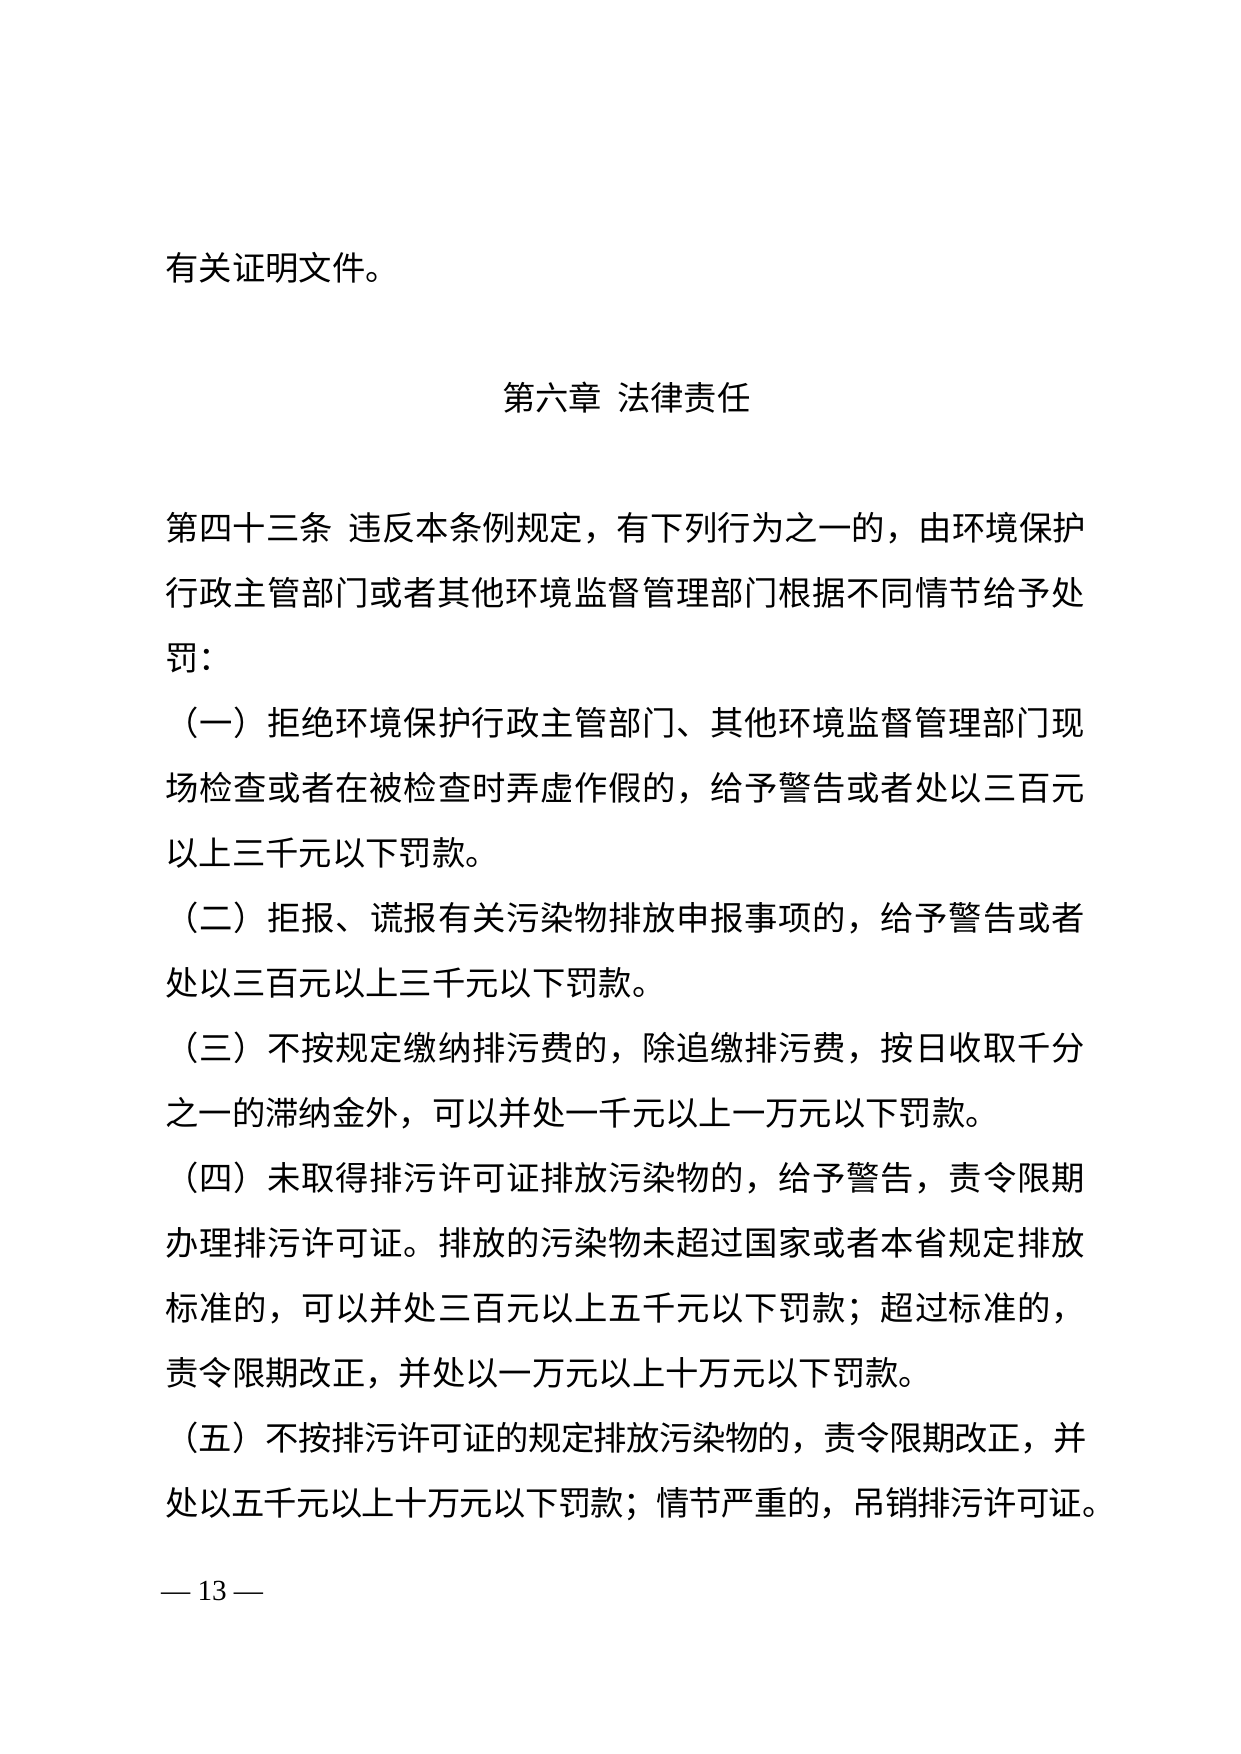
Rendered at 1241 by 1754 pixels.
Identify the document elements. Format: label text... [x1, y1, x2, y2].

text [165, 233, 1087, 298]
text （三）不按规定缴纳排污费的，除追缴排污费，按日收取千分之一的滞纳金外，可以并处一千元以上一万元以下罚款。 [165, 1013, 1087, 1143]
text （五）不按排污许可证的规定排放污染物的，责令限期改正，并处以五千元以上十万元以下罚款；情节严重的，吊销排污许可证。 [165, 1403, 1087, 1533]
text （四）未取得排污许可证排放污染物的，给予警告，责令限期办理排污许可证。排放的污染物未超过国家或者本省规定排放标准的，可以并处三百元以上五千元以下罚款；超过标准的，责令限期改正，并处以一万元以上十万元以下罚款。 [165, 1143, 1087, 1403]
text （二）拒报、谎报有关污染物排放申报事项的，给予警告或者处以三百元以上三千元以下罚款。 [165, 883, 1087, 1013]
text 第四十三条 违反本条例规定，有下列行为之一的，由环境保护行政主管部门或者其他环境监督管理部门根据不同情节给予处罚： [165, 493, 1087, 688]
text （一）拒绝环境保护行政主管部门、其他环境监督管理部门现场检查或者在被检查时弄虚作假的，给予警告或者处以三百元以上三千元以下罚款。 [165, 688, 1087, 883]
text 第六章 法律责任 [165, 363, 1087, 428]
